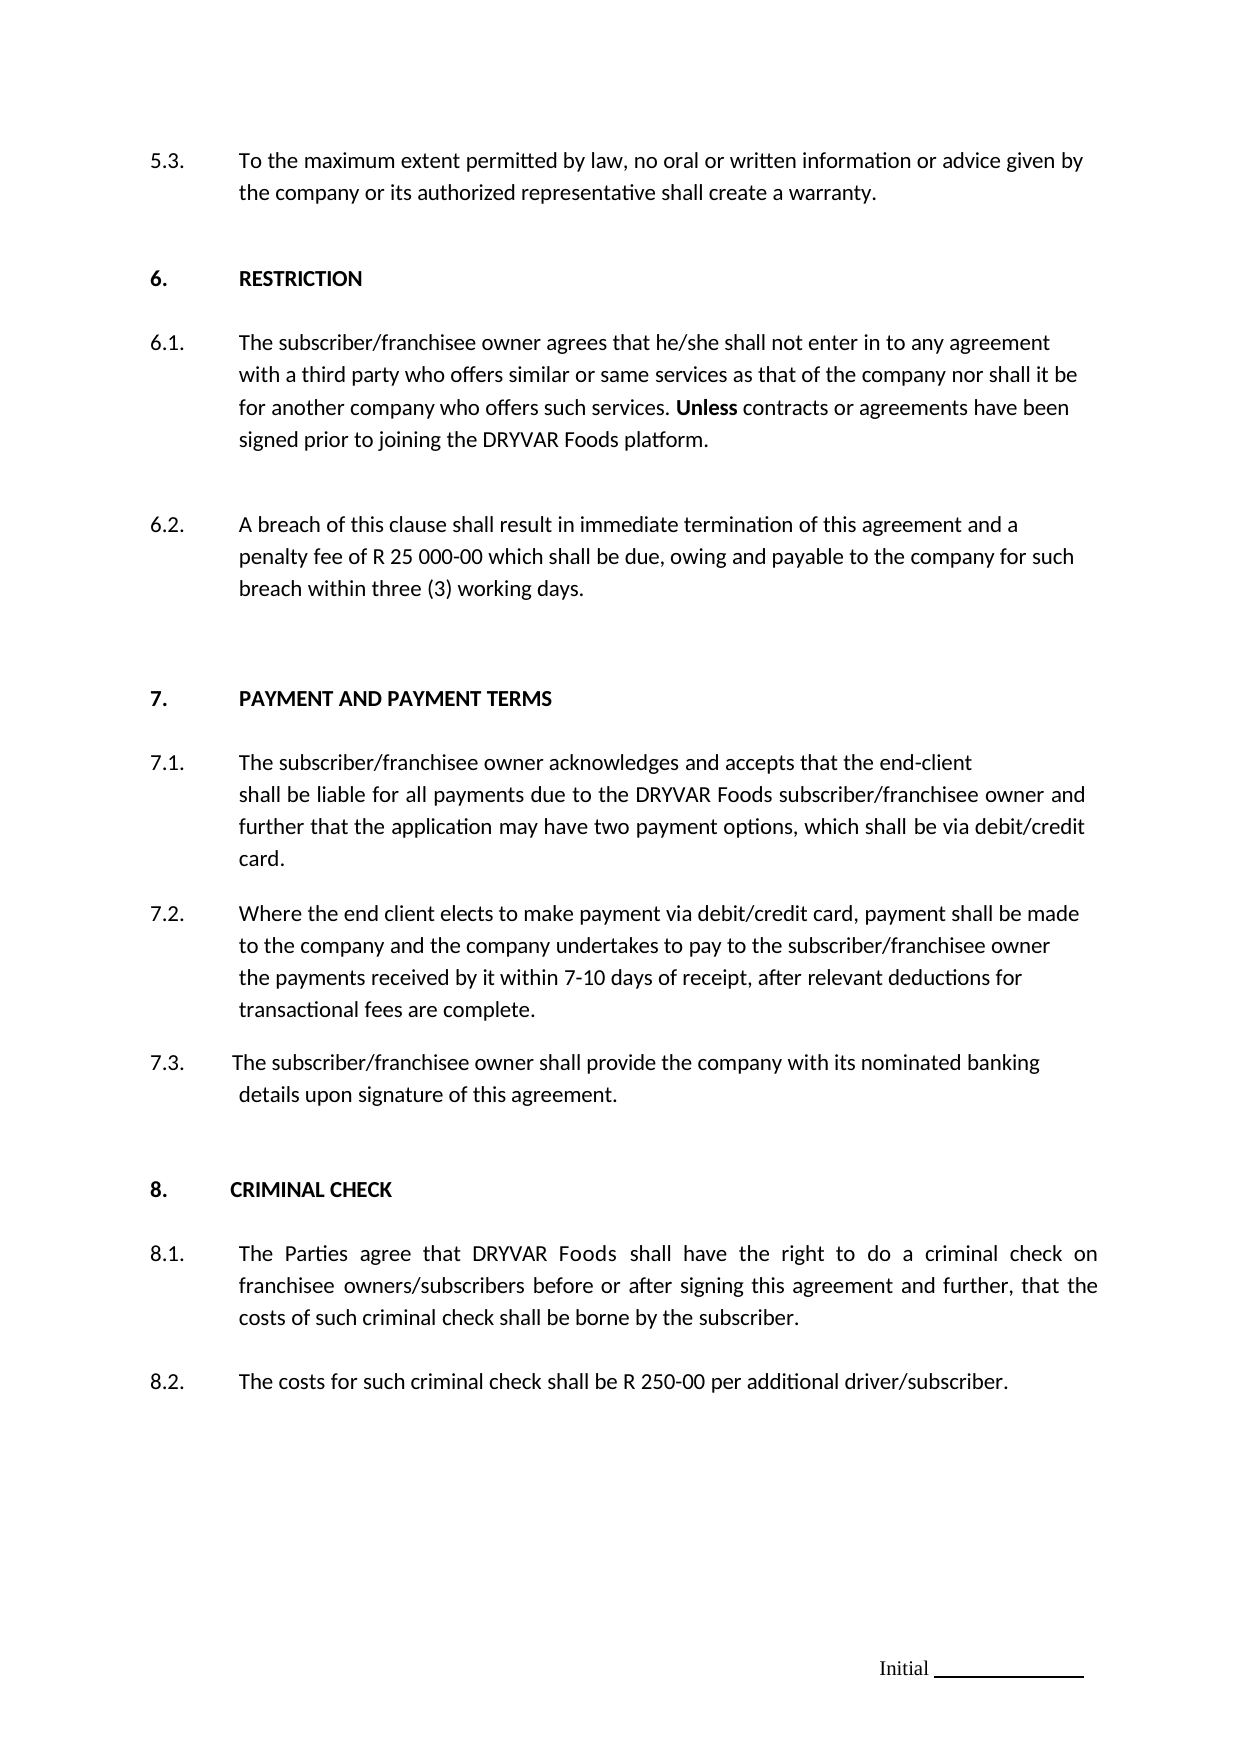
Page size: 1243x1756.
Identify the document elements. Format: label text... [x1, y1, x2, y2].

list The Parties agree that DRYVAR Foods shall have the right to do a criminal check on franchisee owners/subscribers before or after signing this agreement and further, that the costs of such criminal check shall be borne by the subscriber. [150, 1239, 1098, 1331]
list The costs for such criminal check shall be R 250-00 per additional driver/subscriber. [150, 1367, 1109, 1395]
subtitle RESTRICTION [150, 264, 1109, 292]
list Where the end client elects to make payment via debit/credit card, payment shall be made to the company and the company undertakes to pay to the subscriber/franchisee owner the payments received by it within 7-10 days of receipt, after relevant deductions for transactional fees are complete. [150, 899, 1085, 1023]
list The subscriber/franchisee owner shall provide the company with its nominated banking details upon signature of this agreement. [150, 1048, 1048, 1108]
text shall be liable for all payments due to the DRYVAR Foods subscriber/franchisee owner and further that the application may have two payment options, which shall be via debit/credit card. [239, 780, 1086, 872]
subtitle PAYMENT AND PAYMENT TERMS [150, 684, 1109, 712]
list A breach of this clause shall result in immediate termination of this agreement and a penalty fee of R 25 000-00 which shall be due, owing and payable to the company for such breach within three (3) working days. [150, 510, 1074, 602]
list The subscriber/franchisee owner agrees that he/she shall not enter in to any agreement with a third party who offers similar or same services as that of the company nor shall it be for another company who offers such services. Unless contracts or agreements have been signed prior to joining the DRYVAR Foods platform. [150, 328, 1083, 453]
list The subscriber/franchisee owner acknowledges and accepts that the end-client [150, 748, 1109, 776]
subtitle CRIMINAL CHECK [150, 1175, 1109, 1203]
list To the maximum extent permitted by law, no oral or written information or advice given by the company or its authorized representative shall create a warranty. [150, 147, 1092, 206]
